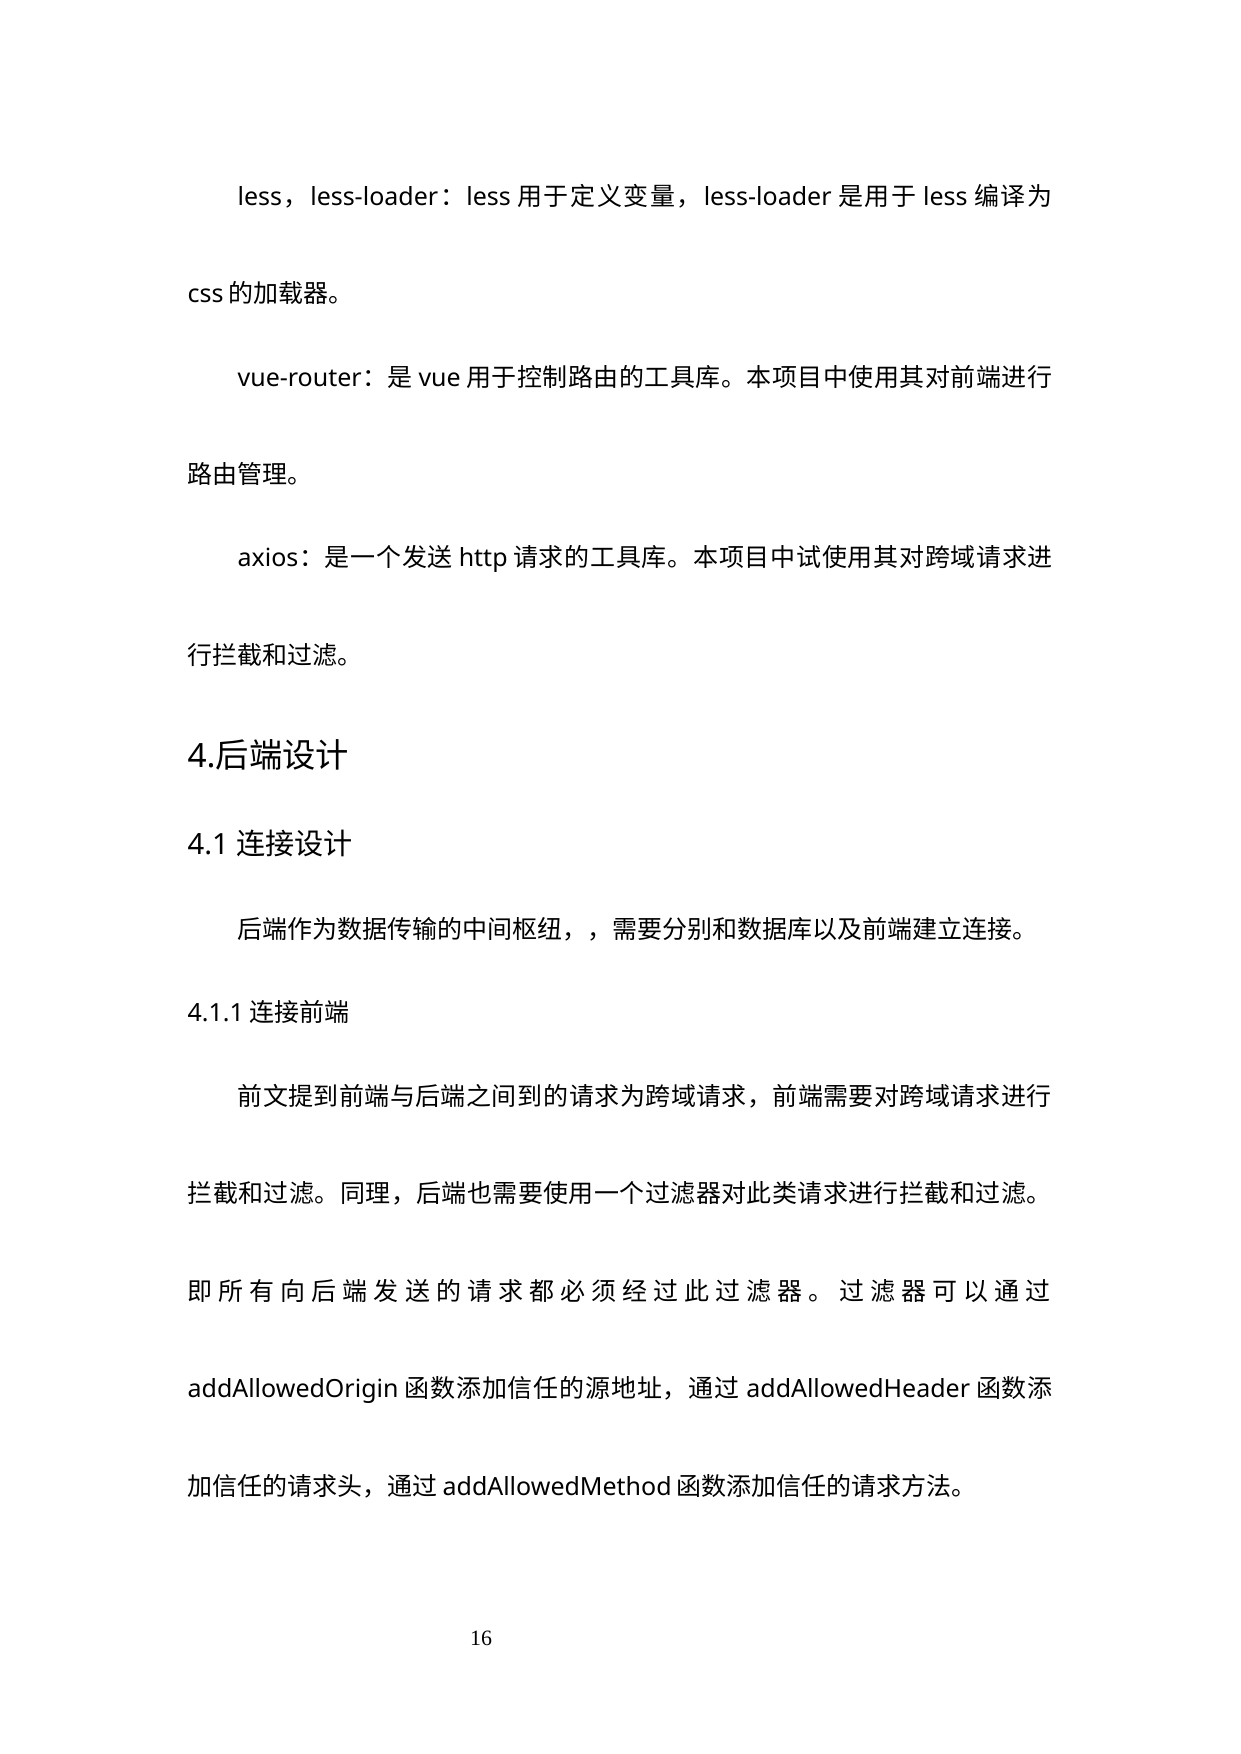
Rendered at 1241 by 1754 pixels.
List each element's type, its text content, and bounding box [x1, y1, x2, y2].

text 前文提到前端与后端之间到的请求为跨域请求，前端需要对跨域请求进行拦截和过滤。同理，后端也需要使用一个过滤器对此类请求进行拦截和过滤。即所有向后端发送的请求都必须经过此过滤器。过滤器可以通过addAllowedOrigin函数添加信任的源地址，通过addAllowedHeader函数添加信任的请求头，通过addAllowedMethod函数添加信任的请求方法。 [187, 1062, 1053, 1517]
text 4.后端设计 [187, 720, 1053, 785]
text vue-router：是vue用于控制路由的工具库。本项目中使用其对前端进行路由管理。 [187, 343, 1053, 505]
text 后端作为数据传输的中间枢纽，，需要分别和数据库以及前端建立连接。 [187, 895, 1053, 960]
text 4.1 连接设计 [187, 809, 1053, 874]
text less，less-loader：less用于定义变量，less-loader是用于less编译为css的加载器。 [187, 162, 1053, 324]
text 4.1.1连接前端 [187, 978, 1053, 1043]
text axios：是一个发送http请求的工具库。本项目中试使用其对跨域请求进行拦截和过滤。 [187, 523, 1053, 686]
